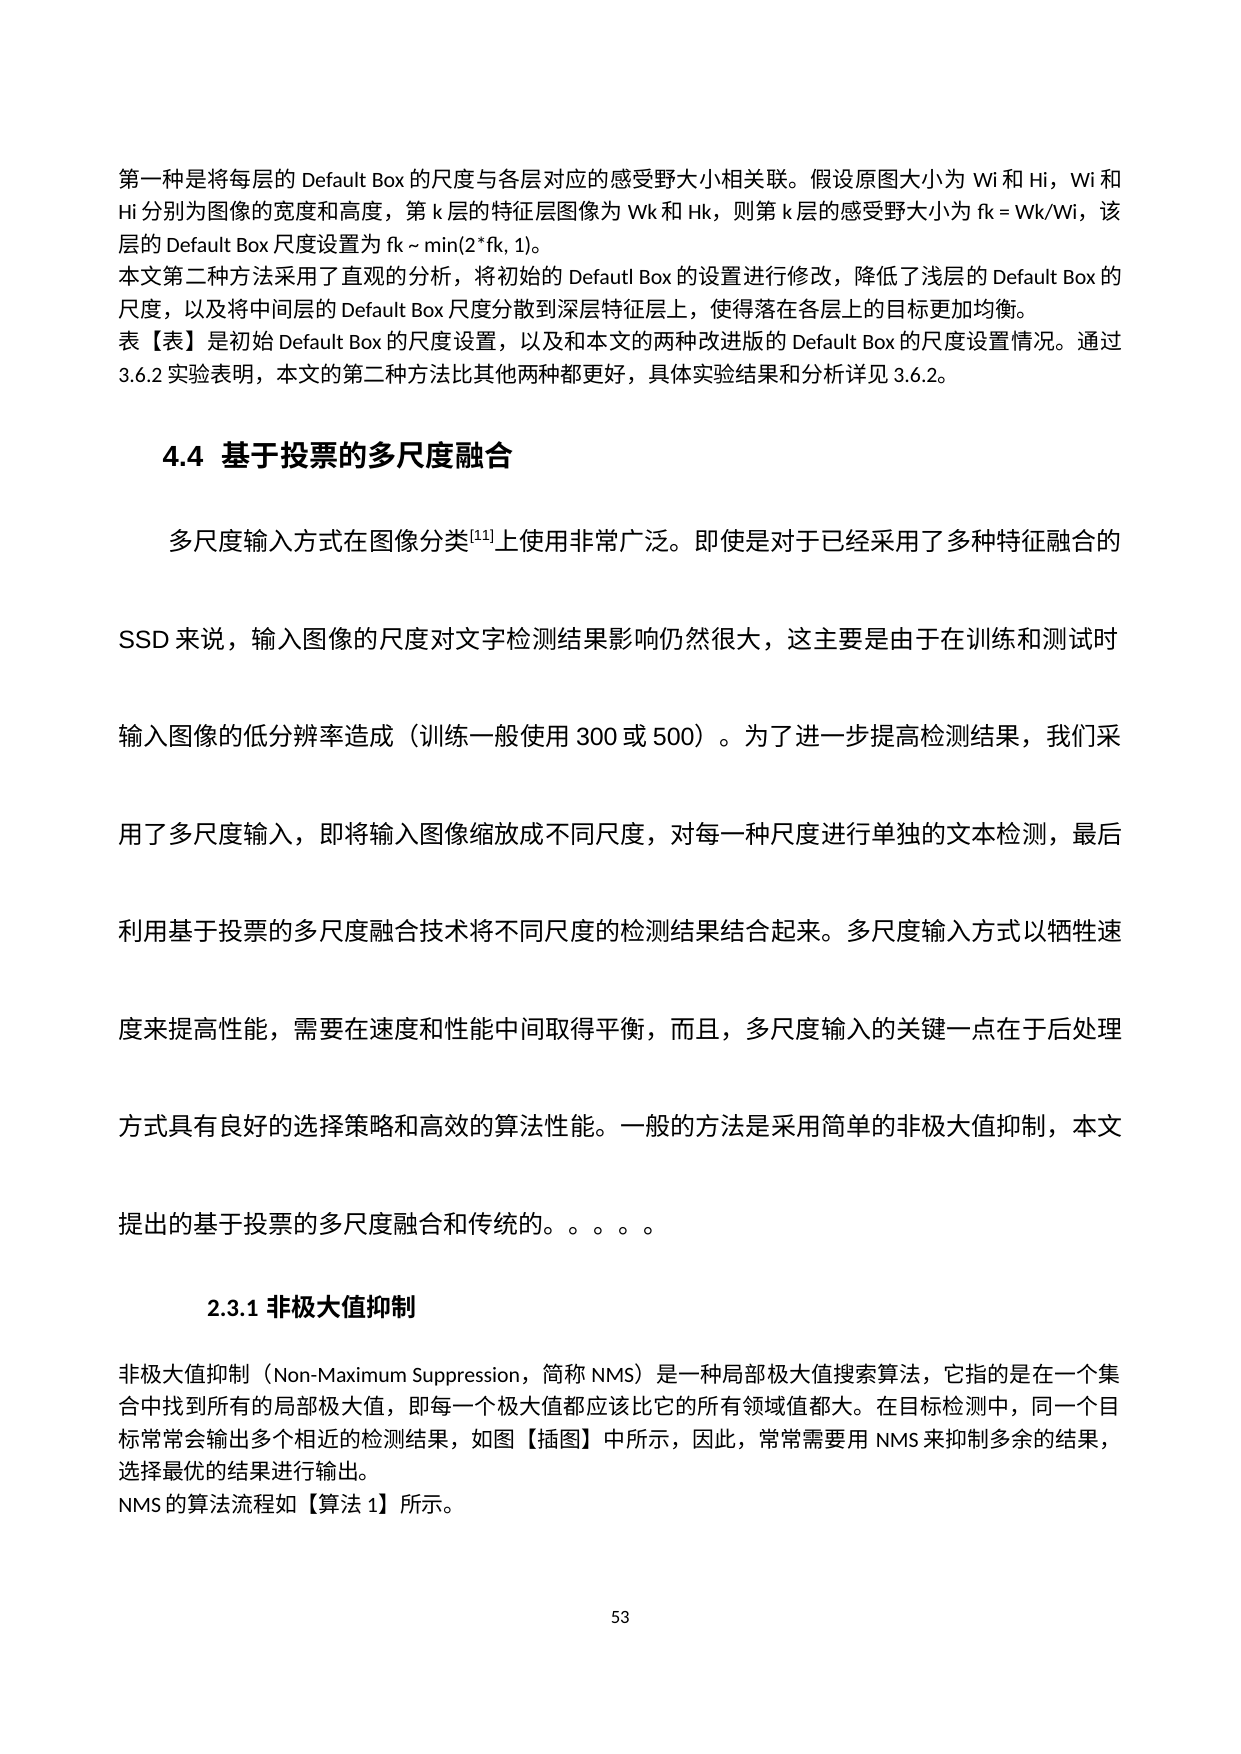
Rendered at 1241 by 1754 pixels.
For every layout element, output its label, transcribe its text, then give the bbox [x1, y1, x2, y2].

subtitle 基于投票的多尺度融合 [162, 421, 1100, 486]
text 第一种是将每层的Default Box的尺度与各层对应的感受野大小相关联。假设原图大小为Wi和Hi，Wi和Hi分别为图像的宽度和高度，第k层的特征层图像为Wk和Hk，则第k层的感受野大小为fk = Wk/Wi，该层的Default Box尺度设置为fk ~ min(2*fk, 1)。 [118, 161, 1122, 259]
text 本文第二种方法采用了直观的分析，将初始的Defautl Box的设置进行修改，降低了浅层的Default Box的尺度，以及将中间层的Default Box尺度分散到深层特征层上，使得落在各层上的目标更加均衡。 [118, 259, 1122, 324]
text 非极大值抑制（Non-Maximum Suppression，简称NMS）是一种局部极大值搜索算法，它指的是在一个集合中找到所有的局部极大值，即每一个极大值都应该比它的所有领域值都大。在目标检测中，同一个目标常常会输出多个相近的检测结果，如图【插图】中所示，因此，常常需要用NMS来抑制多余的结果，选择最优的结果进行输出。 [118, 1356, 1122, 1486]
subtitle 非极大值抑制 [207, 1273, 1100, 1338]
text 多尺度输入方式在图像分类[11]上使用非常广泛。即使是对于已经采用了多种特征融合的SSD来说，输入图像的尺度对文字检测结果影响仍然很大，这主要是由于在训练和测试时输入图像的低分辨率造成（训练一般使用300或500）。为了进一步提高检测结果，我们采用了多尺度输入，即将输入图像缩放成不同尺度，对每一种尺度进行单独的文本检测，最后利用基于投票的多尺度融合技术将不同尺度的检测结果结合起来。多尺度输入方式以牺牲速度来提高性能，需要在速度和性能中间取得平衡，而且，多尺度输入的关键一点在于后处理方式具有良好的选择策略和高效的算法性能。一般的方法是采用简单的非极大值抑制，本文提出的基于投票的多尺度融合和传统的。。。。。 [118, 507, 1122, 1255]
text 表【表】是初始Default Box的尺度设置，以及和本文的两种改进版的Default Box的尺度设置情况。通过3.6.2实验表明，本文的第二种方法比其他两种都更好，具体实验结果和分析详见3.6.2。 [118, 324, 1122, 389]
text NMS的算法流程如【算法1】所示。 [118, 1486, 1122, 1519]
